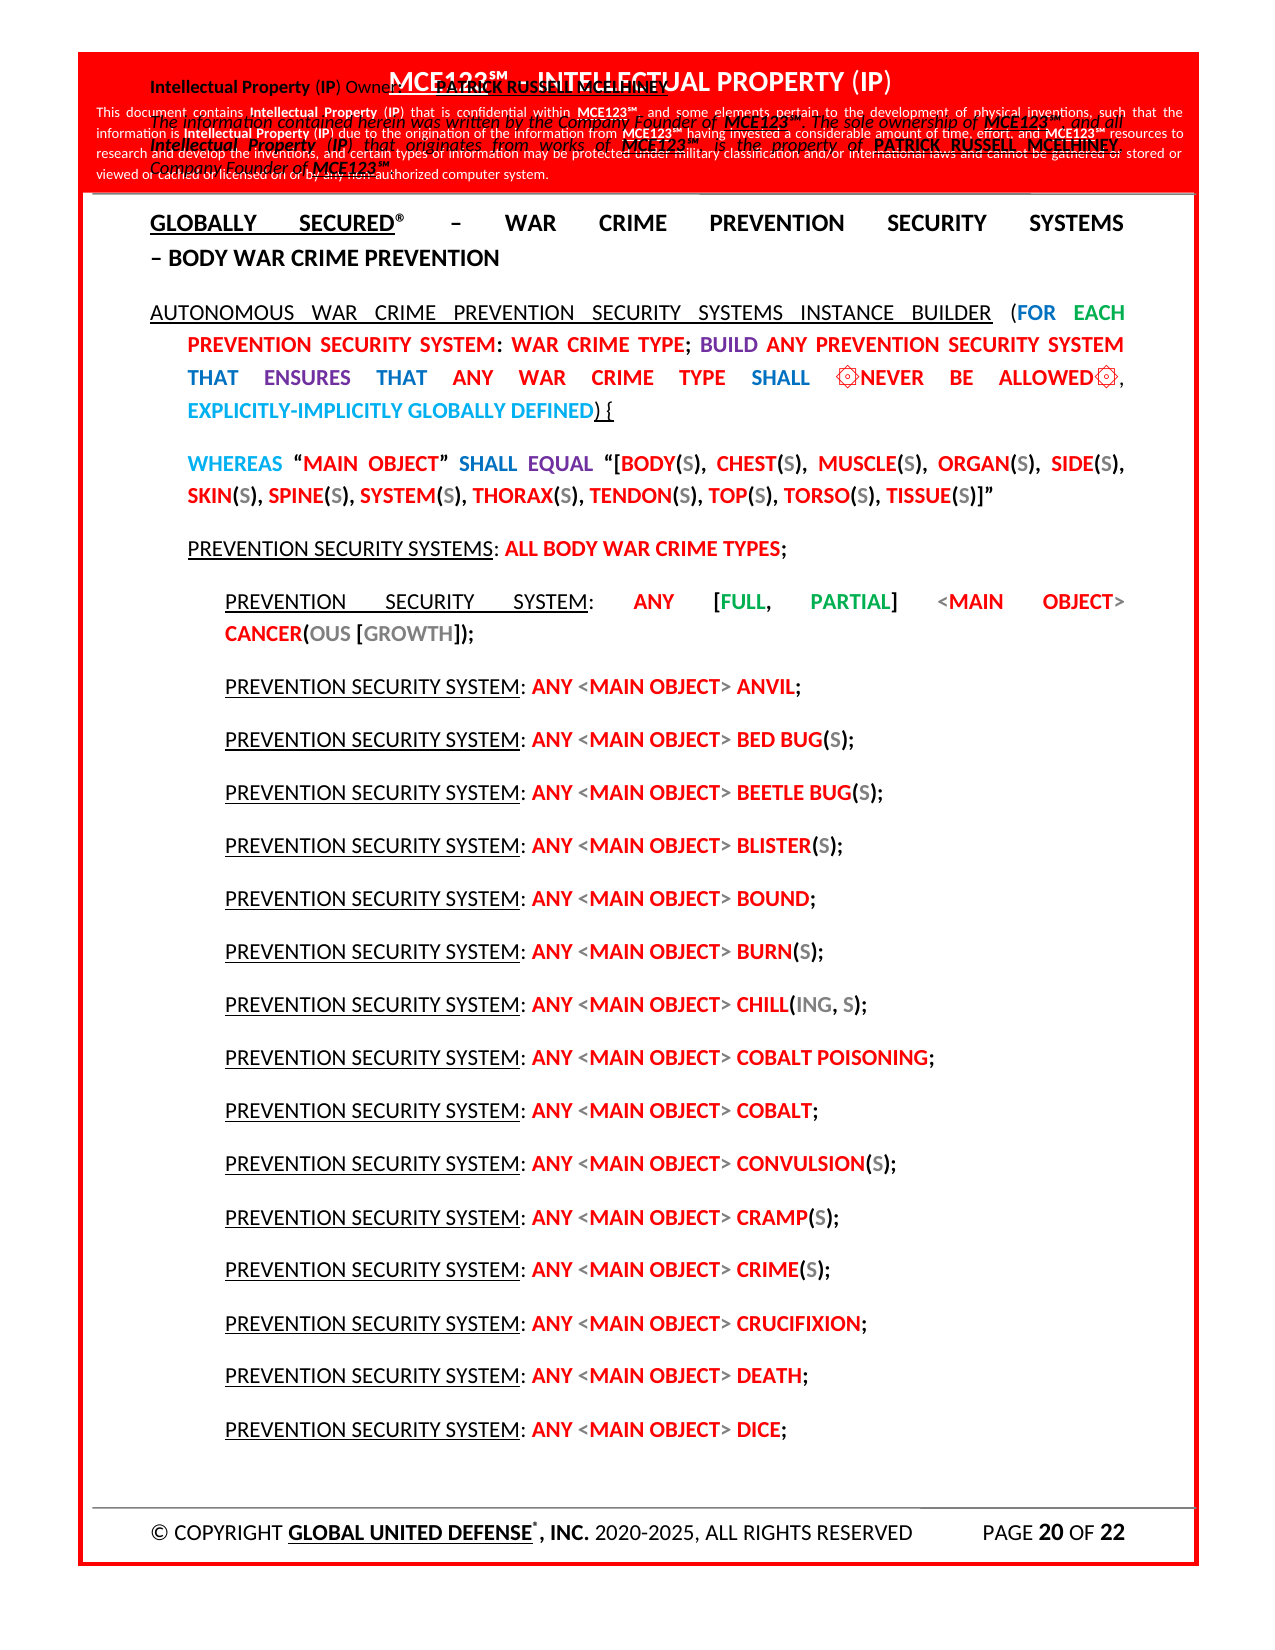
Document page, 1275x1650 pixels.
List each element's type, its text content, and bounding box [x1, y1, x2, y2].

text PREVENTION SECURITY SYSTEM: ANY <MAIN OBJECT> CRAMP(S); [225, 1203, 1125, 1231]
text PREVENTION SECURITY SYSTEM: ANY <MAIN OBJECT> DEATH; [225, 1362, 1125, 1390]
text PREVENTION SECURITY SYSTEM: ANY <MAIN OBJECT> BURN(S); [225, 937, 1125, 966]
text AUTONOMOUS WAR CRIME PREVENTION SECURITY SYSTEMS INSTANCE BUILDER (FOR EACH PREVENTION SECURITY SYSTEM: WAR CRIME TYPE; BUILD ANY PREVENTION SECURITY SYSTEM THAT ENSURES THAT ANY WAR CRIME TYPE SHALL ۞NEVER BE ALLOWED۞, EXPLICITLY-IMPLICITLY GLOBALLY DEFINED) { [150, 298, 1125, 424]
text PREVENTION SECURITY SYSTEM: ANY <MAIN OBJECT> BEETLE BUG(S); [225, 778, 1125, 806]
text PREVENTION SECURITY SYSTEM: ANY <MAIN OBJECT> COBALT POISONING; [225, 1043, 1125, 1072]
text PREVENTION SECURITY SYSTEMS: ALL BODY WAR CRIME TYPES; [187, 534, 1125, 562]
text PREVENTION SECURITY SYSTEM: ANY <MAIN OBJECT> COBALT; [225, 1097, 1125, 1124]
text PREVENTION SECURITY SYSTEM: ANY <MAIN OBJECT> CRIME(S); [225, 1256, 1125, 1284]
text GLOBALLY SECURED® – WAR CRIME PREVENTION SECURITY SYSTEMS – BODY WAR CRIME PREVENTION [150, 207, 1125, 273]
text PREVENTION SECURITY SYSTEM: ANY <MAIN OBJECT> CRUCIFIXION; [225, 1309, 1125, 1337]
text PREVENTION SECURITY SYSTEM: ANY <MAIN OBJECT> BLISTER(S); [225, 831, 1125, 859]
text WHEREAS “MAIN OBJECT” SHALL EQUAL “[BODY(S), CHEST(S), MUSCLE(S), ORGAN(S), SIDE(S), SKIN(S), SPINE(S), SYSTEM(S), THORAX(S), TENDON(S), TOP(S), TORSO(S), TISSUE(S)]” [187, 449, 1125, 509]
text PREVENTION SECURITY SYSTEM: ANY <MAIN OBJECT> DICE; [225, 1415, 1125, 1443]
text PREVENTION SECURITY SYSTEM: ANY <MAIN OBJECT> BED BUG(S); [225, 725, 1125, 753]
text PREVENTION SECURITY SYSTEM: ANY <MAIN OBJECT> CONVULSION(S); [225, 1149, 1125, 1178]
text PREVENTION SECURITY SYSTEM: ANY <MAIN OBJECT> BOUND; [225, 884, 1125, 912]
text PREVENTION SECURITY SYSTEM: ANY [FULL, PARTIAL] <MAIN OBJECT> CANCER(OUS [GROWTH]); [225, 587, 1125, 647]
text PREVENTION SECURITY SYSTEM: ANY <MAIN OBJECT> ANVIL; [225, 672, 1125, 700]
text PREVENTION SECURITY SYSTEM: ANY <MAIN OBJECT> CHILL(ING, S); [225, 991, 1125, 1018]
